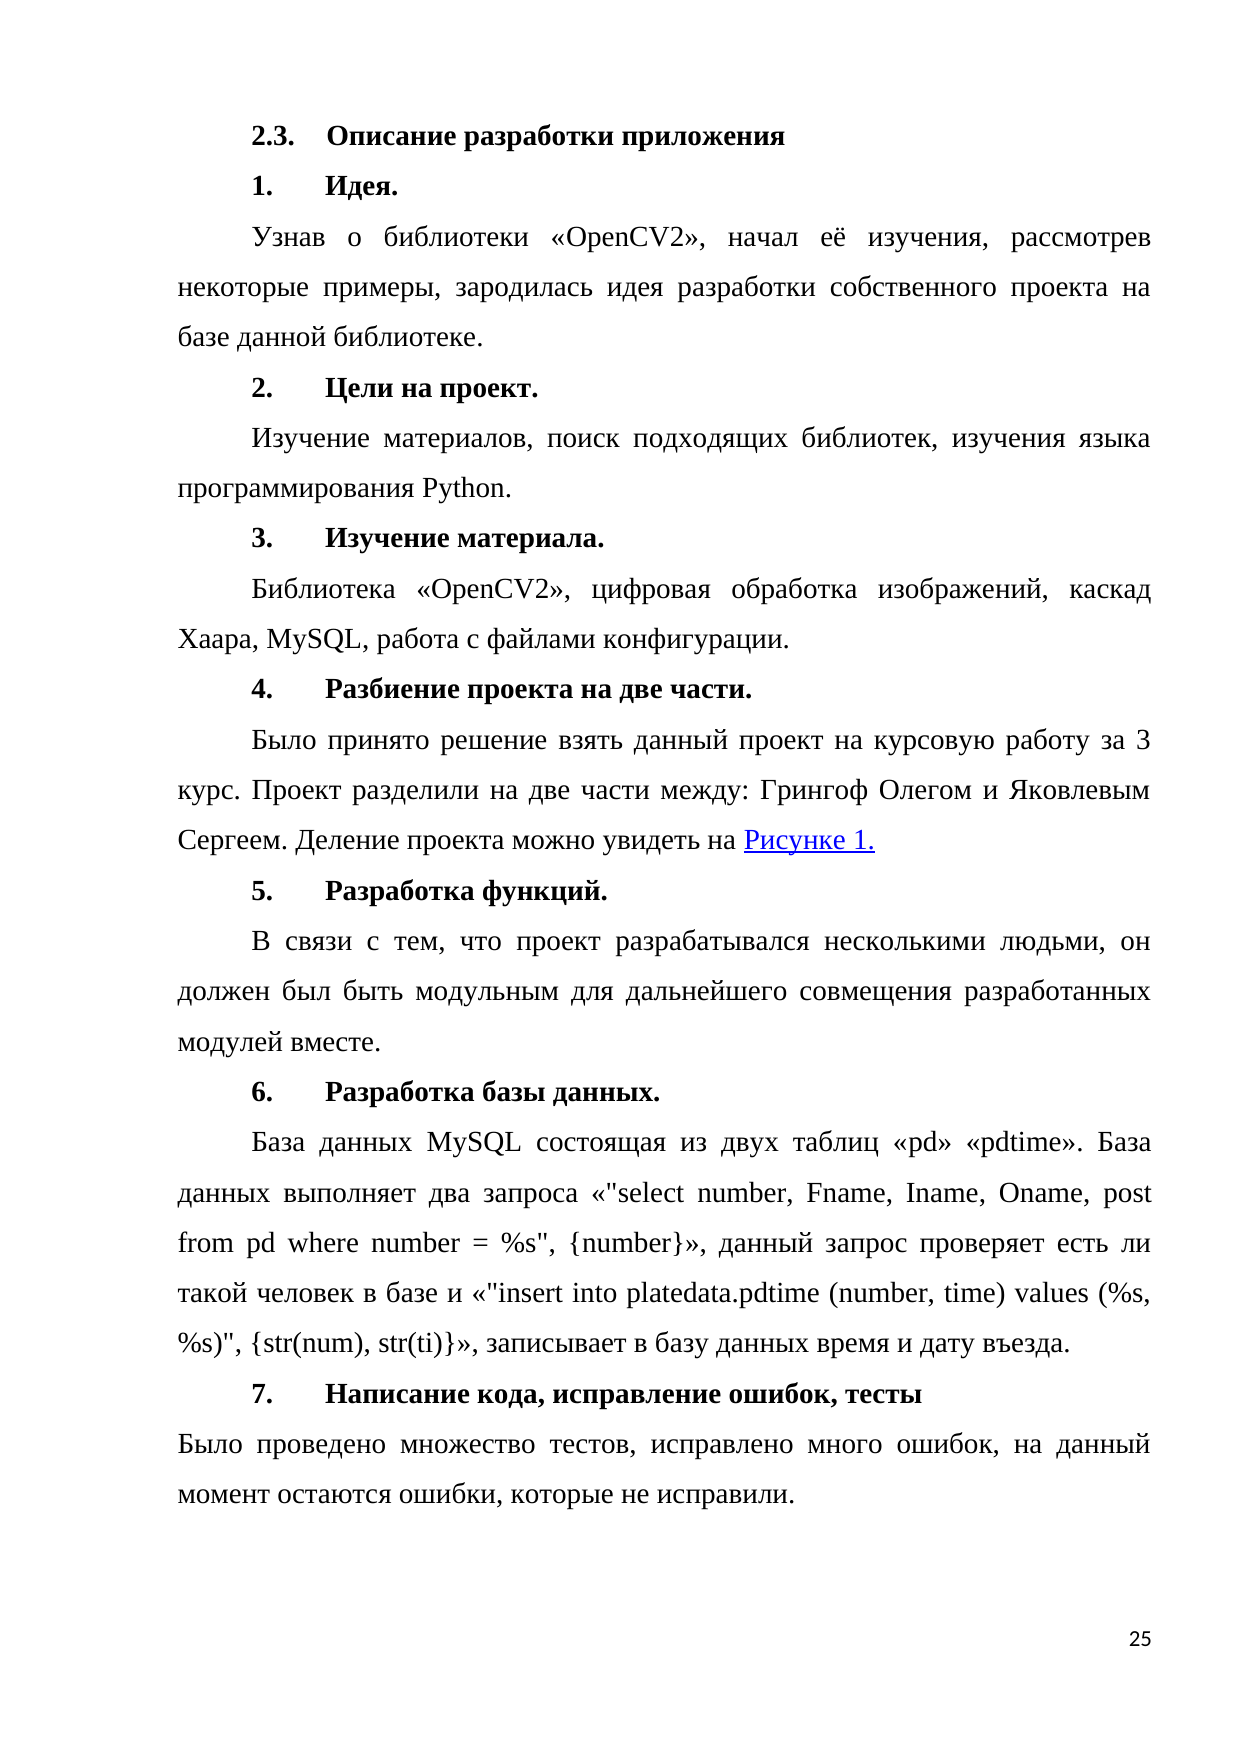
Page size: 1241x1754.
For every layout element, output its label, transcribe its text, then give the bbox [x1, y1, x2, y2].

list Разработка базы данных. [177, 1074, 1152, 1108]
text База данных MySQL состоящая из двух таблиц «pd» «pdtime». База данных выполняет два запроса «"select number, Fname, Iname, Oname, post from pd where number = %s", {number}», данный запрос проверяет есть ли такой человек в базе и «"insert into platedata.pdtime (number, time) values (%s, %s)", {str(num), str(ti)}», записывает в базу данных время и дату въезда. [177, 1124, 1152, 1359]
list Цели на проект. [177, 370, 1152, 403]
list Разработка функций. [177, 873, 1152, 906]
list Описание разработки приложения [251, 118, 1152, 152]
list Разбиение проекта на две части. [177, 672, 1152, 705]
text Изучение материалов, поиск подходящих библиотек, изучения языка программирования Python. [177, 420, 1152, 504]
list Изучение материала. [177, 521, 1152, 554]
list Написание кода, исправление ошибок, тесты [177, 1376, 1152, 1409]
text Библиотека «OpenCV2», цифровая обработка изображений, каскад Хаара, MySQL, работа с файлами конфигурации. [177, 571, 1152, 655]
text Было проведено множество тестов, исправлено много ошибок, на данный момент остаются ошибки, которые не исправили. [177, 1426, 1152, 1510]
text Узнав о библиотеки «OpenCV2», начал её изучения, рассмотрев некоторые примеры, зародилась идея разработки собственного проекта на базе данной библиотеке. [177, 219, 1152, 353]
list Было принято решение взять данный проект на курсовую работу за 3 курс. Проект разделили на две части между: Грингоф Олегом и Яковлевым Сергеем. Деление проекта можно увидеть на Рисунке 1. [177, 722, 1152, 856]
list Идея. [177, 168, 1152, 202]
list В связи с тем, что проект разрабатывался несколькими людьми, он должен был быть модульным для дальнейшего совмещения разработанных модулей вместе. [177, 923, 1152, 1057]
